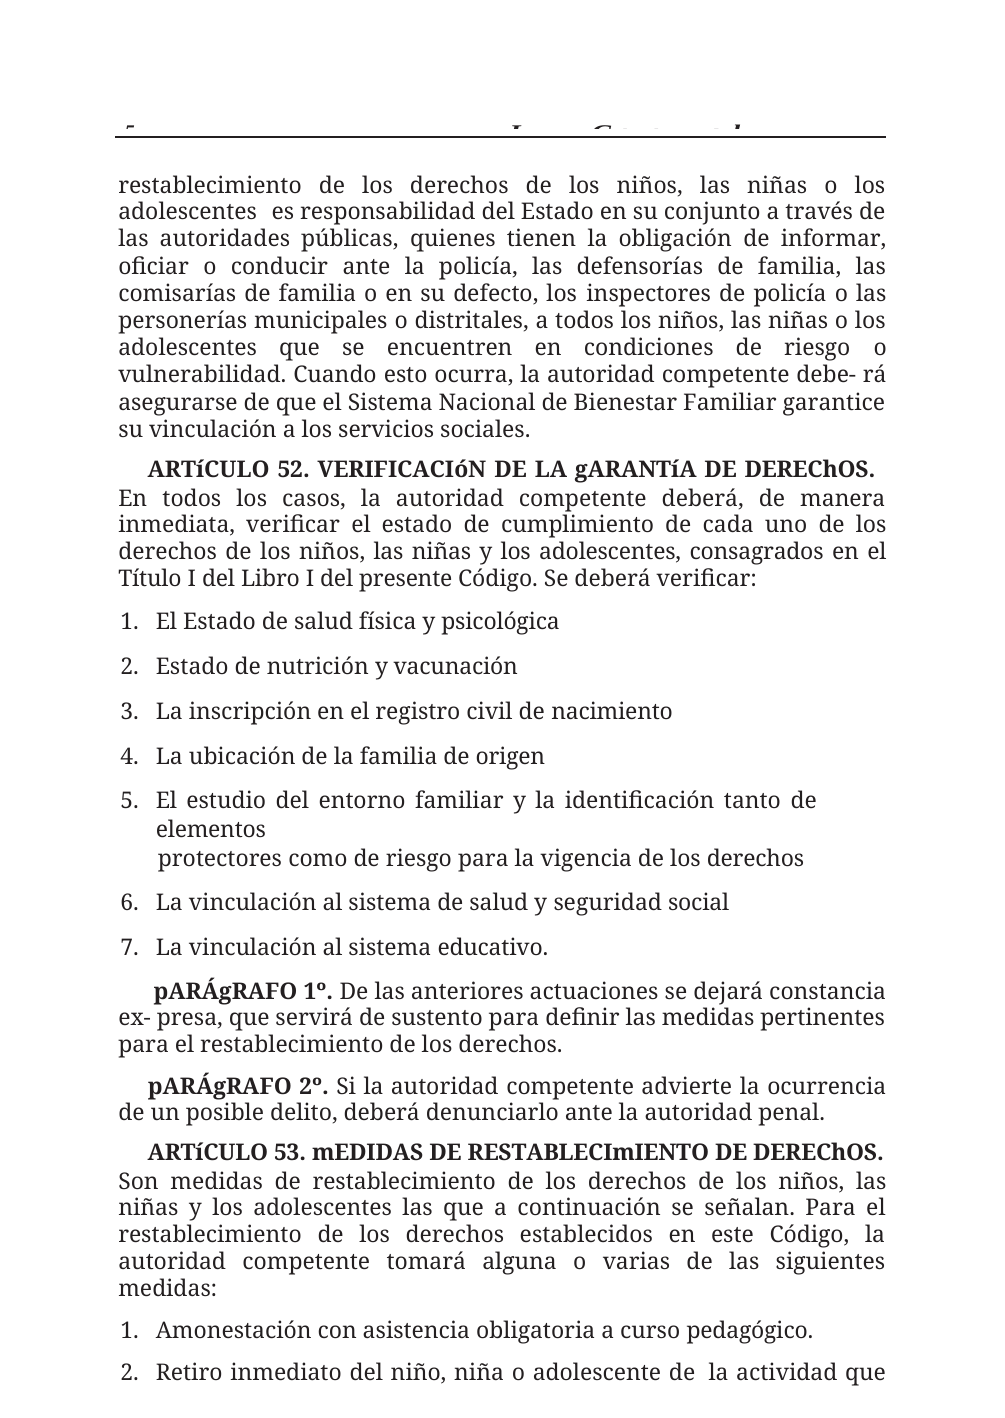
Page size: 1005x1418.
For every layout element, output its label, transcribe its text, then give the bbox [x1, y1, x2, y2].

list La ubicación de la familia de origen [120, 740, 898, 771]
text protectores como de riesgo para la vigencia de los derechos [158, 843, 898, 872]
subtitle ARTíCULO 52. VERIFICACIóN DE LA gARANTíA DE DEREChOS. [147, 455, 898, 484]
text Son medidas de restablecimiento de los derechos de los niños, las niñas y los adolescentes las que a continuación se señalan. Para el restablecimiento de los derechos establecidos en este Código, la autoridad competente tomará alguna o varias de las siguientes medidas: [118, 1167, 886, 1303]
subtitle ARTíCULO 53. mEDIDAS DE RESTABLECImIENTO DE DEREChOS. [147, 1138, 898, 1167]
text pARÁgRAFO 2º. Si la autoridad competente advierte la ocurrencia de un posible delito, deberá denunciarlo ante la autoridad penal. [118, 1073, 886, 1127]
text restablecimiento de los derechos de los niños, las niñas o los adolescentes es responsabilidad del Estado en su conjunto a través de las autoridades públicas, quienes tienen la obligación de informar, oficiar o conducir ante la policía, las defensorías de familia, las comisarías de familia o en su defecto, los inspectores de policía o las personerías municipales o distritales, a todos los niños, las niñas o los adolescentes que se encuentren en condiciones de riesgo o vulnerabilidad. Cuando esto ocurra, la autoridad competente debe- rá asegurarse de que el Sistema Nacional de Bienestar Familiar garantice su vinculación a los servicios sociales. [118, 172, 887, 444]
list El Estado de salud física y psicológica [120, 605, 898, 636]
text pARÁgRAFO 1º. De las anteriores actuaciones se dejará constancia ex- presa, que servirá de sustento para definir las medidas pertinentes para el restablecimiento de los derechos. [118, 978, 886, 1059]
list La inscripción en el registro civil de nacimiento [120, 695, 898, 726]
text En todos los casos, la autoridad competente deberá, de manera inmediata, verificar el estado de cumplimiento de cada uno de los derechos de los niños, las niñas y los adolescentes, consagrados en el Título I del Libro I del presente Código. Se deberá verificar: [118, 485, 886, 593]
list El estudio del entorno familiar y la identificación tanto de elementos [120, 785, 898, 843]
list Estado de nutrición y vacunación [120, 650, 898, 681]
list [120, 1359, 886, 1386]
list La vinculación al sistema de salud y seguridad social [120, 886, 898, 917]
list La vinculación al sistema educativo. [120, 931, 898, 962]
list Amonestación con asistencia obligatoria a curso pedagógico. [120, 1314, 898, 1345]
